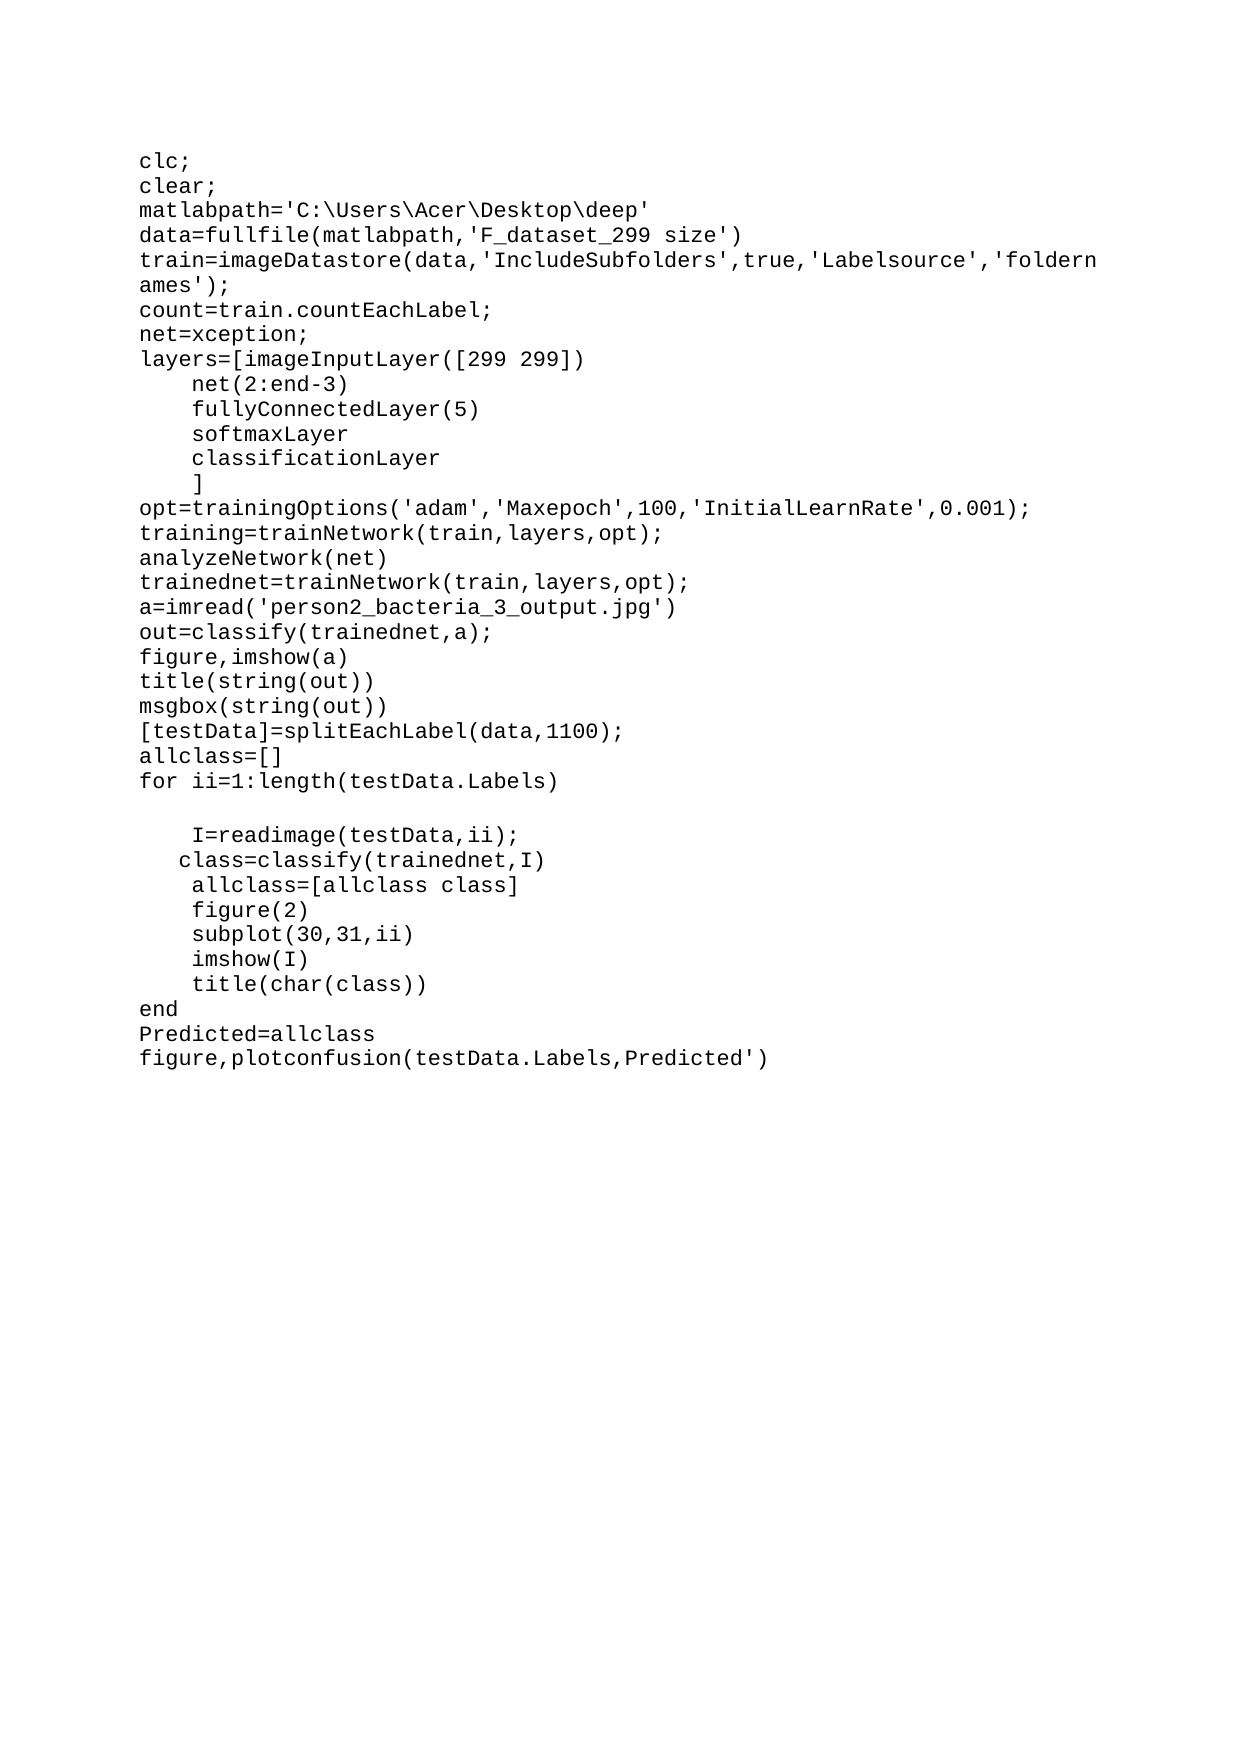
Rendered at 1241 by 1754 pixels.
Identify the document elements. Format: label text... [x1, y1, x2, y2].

text net(2:end-3) [139, 373, 1101, 398]
text [testData]=splitEachLabel(data,1100); [139, 720, 1101, 745]
text training=trainNetwork(train,layers,opt); [139, 522, 1101, 547]
text clc; [139, 150, 1101, 175]
text classificationLayer [139, 447, 1101, 472]
text clear; [139, 175, 1101, 199]
text imshow(I) [139, 948, 1101, 973]
text trainednet=trainNetwork(train,layers,opt); [139, 571, 1101, 596]
text title(string(out)) [139, 671, 1101, 695]
text opt=trainingOptions('adam','Maxepoch',100,'InitialLearnRate',0.001); [139, 497, 1101, 522]
text matlabpath='C:\Users\Acer\Desktop\deep' [139, 199, 1101, 224]
text allclass=[] [139, 745, 1101, 770]
text Predicted=allclass [139, 1023, 1101, 1047]
text end [139, 998, 1101, 1023]
text analyzeNetwork(net) [139, 547, 1101, 571]
text for ii=1:length(testData.Labels) [139, 770, 1101, 794]
text net=xception; [139, 323, 1101, 348]
text out=classify(trainednet,a); [139, 621, 1101, 646]
text subplot(30,31,ii) [139, 923, 1101, 948]
text ] [139, 472, 1101, 497]
text a=imread('person2_bacteria_3_output.jpg') [139, 596, 1101, 621]
text softmaxLayer [139, 423, 1101, 447]
text allclass=[allclass class] [139, 874, 1101, 899]
text msgbox(string(out)) [139, 695, 1101, 720]
text figure,plotconfusion(testData.Labels,Predicted') [139, 1047, 1101, 1072]
text count=train.countEachLabel; [139, 299, 1101, 323]
text figure,imshow(a) [139, 646, 1101, 671]
text figure(2) [139, 899, 1101, 923]
text data=fullfile(matlabpath,'F_dataset_299 size') [139, 224, 1101, 249]
text train=imageDatastore(data,'IncludeSubfolders',true,'Labelsource','foldernames'); [139, 249, 1101, 299]
text fullyConnectedLayer(5) [139, 398, 1101, 423]
text title(char(class)) [139, 973, 1101, 998]
text class=classify(trainednet,I) [139, 849, 1101, 874]
text layers=[imageInputLayer([299 299]) [139, 348, 1101, 373]
text I=readimage(testData,ii); [139, 824, 1101, 849]
